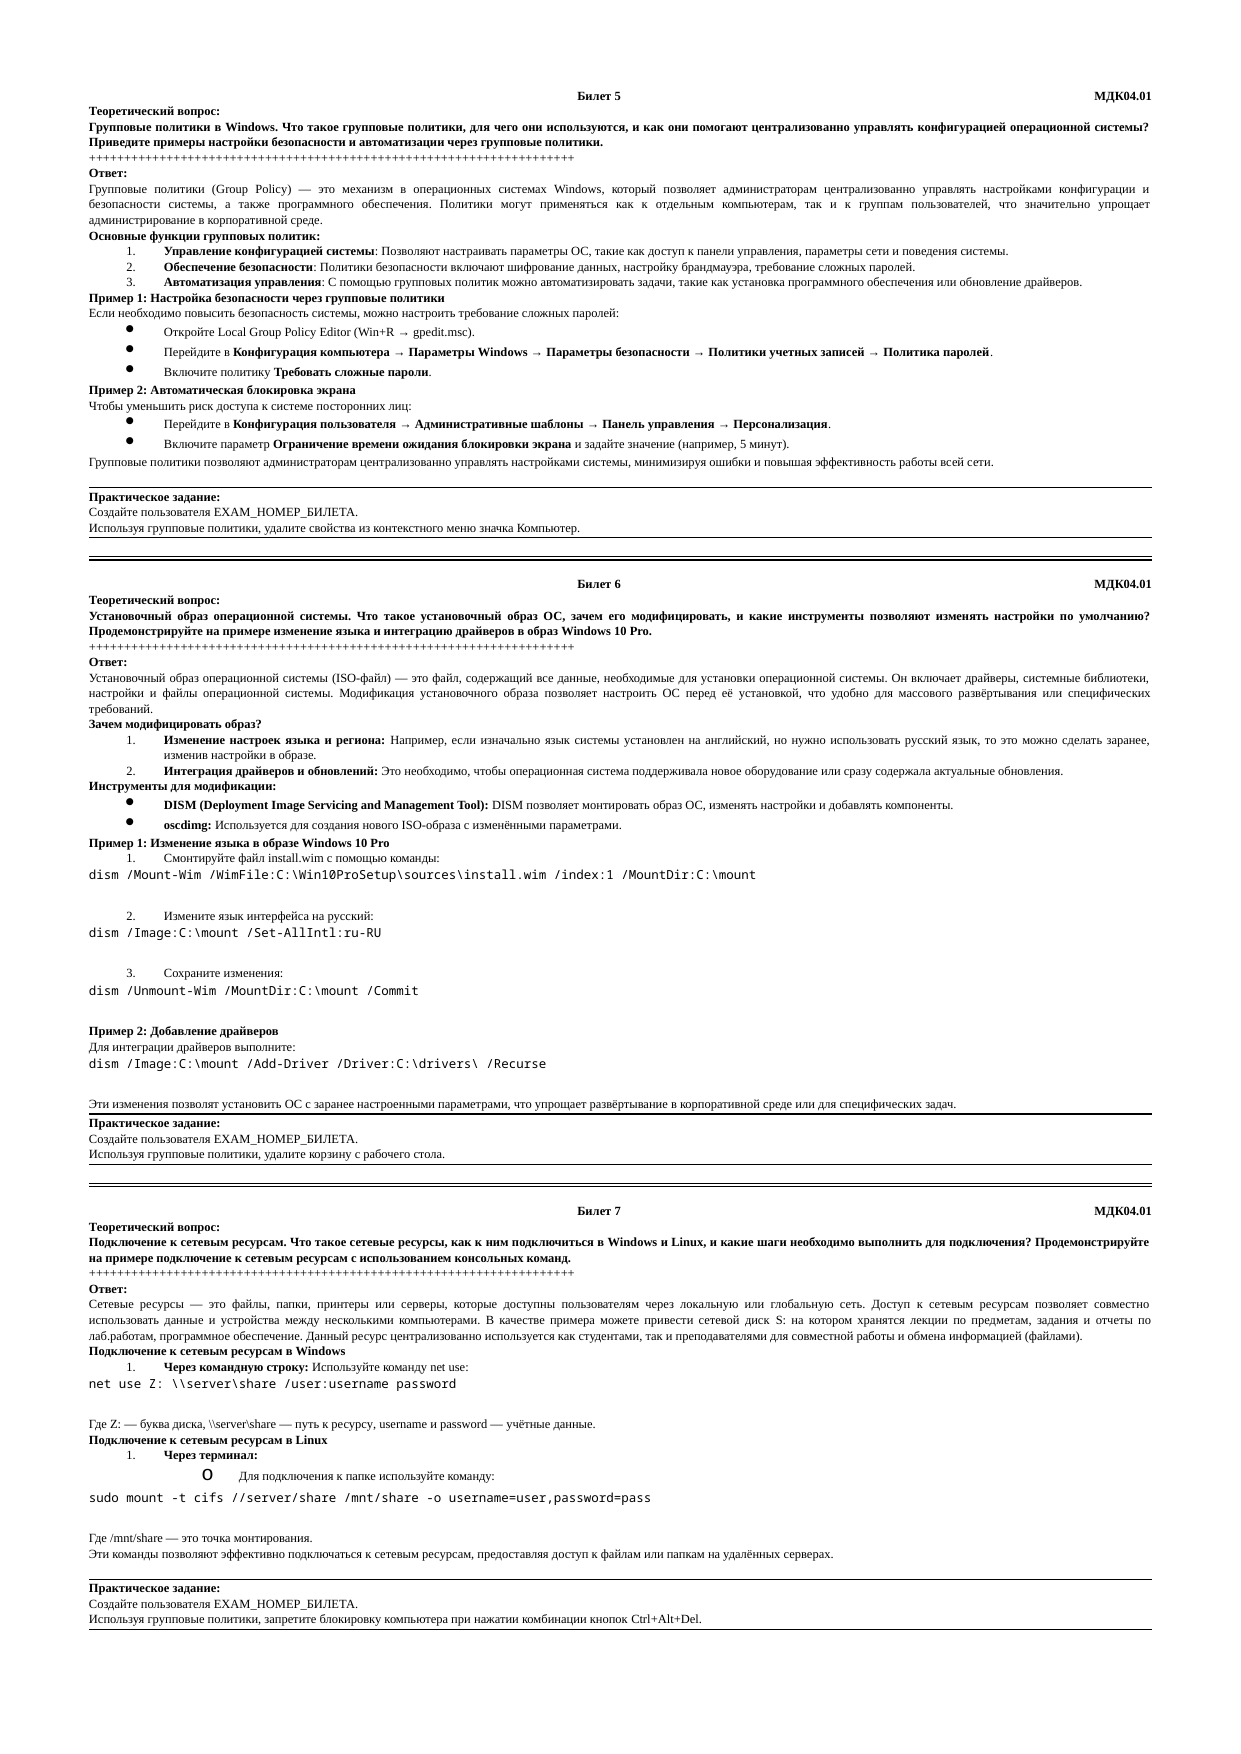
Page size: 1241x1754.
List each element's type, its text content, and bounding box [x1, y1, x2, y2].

text dism /Unmount-Wim /MountDir:C:\mount /Commit [89, 982, 1152, 999]
list Интеграция драйверов и обновлений: Это необходимо, чтобы операционная система поддерживала новое оборудование или сразу содержала актуальные обновления. [126, 763, 1152, 778]
text net use Z: \\server\share /user:username password [89, 1375, 1152, 1392]
text Установочный образ операционной системы. Что такое установочный образ ОС, зачем его модифицировать, и какие инструменты позволяют изменять настройки по умолчанию? Продемонстрируйте на примере изменение языка и интеграцию драйверов в образ Windows 10 Pro. [89, 608, 1152, 638]
list Управление конфигурацией системы: Позволяют настраивать параметры ОС, такие как доступ к панели управления, параметры сети и поведения системы. [126, 244, 1152, 258]
text Пример 2: Добавление драйверов [89, 1024, 1152, 1038]
list Через командную строку: Используйте команду net use: [126, 1359, 1152, 1374]
text Подключение к сетевым ресурсам в Windows [89, 1344, 1152, 1358]
list DISM (Deployment Image Servicing and Management Tool): DISM позволяет монтировать образ ОС, изменять настройки и добавлять компоненты. [126, 794, 1152, 813]
text Пример 1: Изменение языка в образе Windows 10 Pro [89, 835, 1152, 850]
list Автоматизация управления: С помощью групповых политик можно автоматизировать задачи, такие как установка программного обеспечения или обновление драйверов. [126, 275, 1152, 289]
text Зачем модифицировать образ? [89, 717, 1152, 731]
text Установочный образ операционной системы (ISO-файл) — это файл, содержащий все данные, необходимые для установки операционной системы. Он включает драйверы, системные библиотеки, настройки и файлы операционной системы. Модификация установочного образа позволяет настроить ОС перед её установкой, что удобно для массового развёртывания или специфических требований. [89, 670, 1152, 716]
text Пример 1: Настройка безопасности через групповые политики [89, 290, 1152, 305]
text +++++++++++++++++++++++++++++++++++++++++++++++++++++++++++++++++++++ [89, 639, 1152, 654]
text Где /mnt/share — это точка монтирования. [89, 1531, 1152, 1545]
text Билет 5 МДК04.01 [89, 89, 1152, 103]
text dism /Image:C:\mount /Set-AllIntl:ru-RU [89, 924, 1152, 941]
text Билет 6 МДК04.01 [89, 577, 1152, 592]
text Для интеграции драйверов выполните: [89, 1039, 1152, 1054]
list Включите политику Требовать сложные пароли. [126, 362, 1152, 381]
text Подключение к сетевым ресурсам. Что такое сетевые ресурсы, как к ним подключиться в Windows и Linux, и какие шаги необходимо выполнить для подключения? Продемонстрируйте на примере подключение к сетевым ресурсам с использованием консольных команд. [89, 1235, 1152, 1265]
text +++++++++++++++++++++++++++++++++++++++++++++++++++++++++++++++++++++ [89, 151, 1152, 165]
text Используя групповые политики, удалите свойства из контекстного меню значка Компьютер. [89, 520, 1152, 537]
text Инструменты для модификации: [89, 779, 1152, 793]
list Изменение настроек языка и региона: Например, если изначально язык системы установлен на английский, но нужно использовать русский язык, то это можно сделать заранее, изменив настройки в образе. [126, 732, 1152, 762]
list Перейдите в Конфигурация пользователя → Административные шаблоны → Панель управления → Персонализация. [126, 414, 1152, 433]
text Групповые политики позволяют администраторам централизованно управлять настройками системы, минимизируя ошибки и повышая эффективность работы всей сети. [89, 454, 1152, 469]
text Практическое задание: [89, 1116, 1152, 1130]
text Пример 2: Автоматическая блокировка экрана [89, 383, 1152, 397]
text Групповые политики (Group Policy) — это механизм в операционных системах Windows, который позволяет администраторам централизованно управлять настройками конфигурации и безопасности системы, а также программного обеспечения. Политики могут применяться как к отдельным компьютерам, так и к группам пользователей, что значительно упрощает администрирование в корпоративной среде. [89, 182, 1152, 227]
text Билет 7 МДК04.01 [89, 1204, 1152, 1218]
text Основные функции групповых политик: [89, 228, 1152, 243]
text Используя групповые политики, удалите корзину с рабочего стола. [89, 1147, 1152, 1164]
text Если необходимо повысить безопасность системы, можно настроить требование сложных паролей: [89, 306, 1152, 320]
list Для подключения к папке используйте команду: [201, 1463, 1152, 1487]
text Теоретический вопрос: [89, 104, 1152, 118]
text Групповые политики в Windows. Что такое групповые политики, для чего они используются, и как они помогают централизованно управлять конфигурацией операционной системы? Приведите примеры настройки безопасности и автоматизации через групповые политики. [89, 120, 1152, 149]
text Создайте пользователя EXAM_НОМЕР_БИЛЕТА. [89, 1132, 1152, 1146]
text Эти изменения позволят установить ОС с заранее настроенными параметрами, что упрощает развёртывание в корпоративной среде или для специфических задач. [89, 1097, 1152, 1113]
text dism /Mount-Wim /WimFile:C:\Win10ProSetup\sources\install.wim /index:1 /MountDir:C:\mount [89, 866, 1152, 883]
list oscdimg: Используется для создания нового ISO-образа с изменёнными параметрами. [126, 815, 1152, 834]
text +++++++++++++++++++++++++++++++++++++++++++++++++++++++++++++++++++++ [89, 1266, 1152, 1281]
text Где Z: — буква диска, \\server\share — путь к ресурсу, username и password — учётные данные. [89, 1417, 1152, 1431]
text Ответ: [89, 655, 1152, 669]
text Ответ: [89, 166, 1152, 181]
list Через терминал: [126, 1448, 1152, 1462]
text Сетевые ресурсы — это файлы, папки, принтеры или серверы, которые доступны пользователям через локальную или глобальную сеть. Доступ к сетевым ресурсам позволяет совместно использовать данные и устройства между несколькими компьютерами. В качестве примера можете привести сетевой диск S: на котором хранятся лекции по предметам, задания и отчеты по лаб.работам, программное обеспечение. Данный ресурс централизованно используется как студентами, так и преподавателями для совместной работы и обмена информацией (файлами). [89, 1297, 1152, 1343]
text Практическое задание: [89, 489, 1152, 504]
text Используя групповые политики, запретите блокировку компьютера при нажатии комбинации кнопок Ctrl+Alt+Del. [89, 1612, 1152, 1629]
list Откройте Local Group Policy Editor (Win+R → gpedit.msc). [126, 321, 1152, 340]
text Теоретический вопрос: [89, 593, 1152, 607]
text Создайте пользователя EXAM_НОМЕР_БИЛЕТА. [89, 1597, 1152, 1611]
text Создайте пользователя EXAM_НОМЕР_БИЛЕТА. [89, 505, 1152, 519]
text Эти команды позволяют эффективно подключаться к сетевым ресурсам, предоставляя доступ к файлам или папкам на удалённых серверах. [89, 1547, 1152, 1561]
list Перейдите в Конфигурация компьютера → Параметры Windows → Параметры безопасности → Политики учетных записей → Политика паролей. [126, 342, 1152, 361]
list Смонтируйте файл install.wim с помощью команды: [126, 851, 1152, 865]
list Обеспечение безопасности: Политики безопасности включают шифрование данных, настройку брандмауэра, требование сложных паролей. [126, 259, 1152, 274]
list Измените язык интерфейса на русский: [126, 908, 1152, 923]
text Ответ: [89, 1282, 1152, 1296]
text Чтобы уменьшить риск доступа к системе посторонних лиц: [89, 398, 1152, 413]
list Сохраните изменения: [126, 966, 1152, 981]
text Практическое задание: [89, 1581, 1152, 1596]
text Подключение к сетевым ресурсам в Linux [89, 1432, 1152, 1447]
text sudo mount -t cifs //server/share /mnt/share -o username=user,password=pass [89, 1489, 1152, 1506]
text Теоретический вопрос: [89, 1219, 1152, 1234]
text dism /Image:C:\mount /Add-Driver /Driver:C:\drivers\ /Recurse [89, 1055, 1152, 1072]
list Включите параметр Ограничение времени ожидания блокировки экрана и задайте значение (например, 5 минут). [126, 434, 1152, 453]
